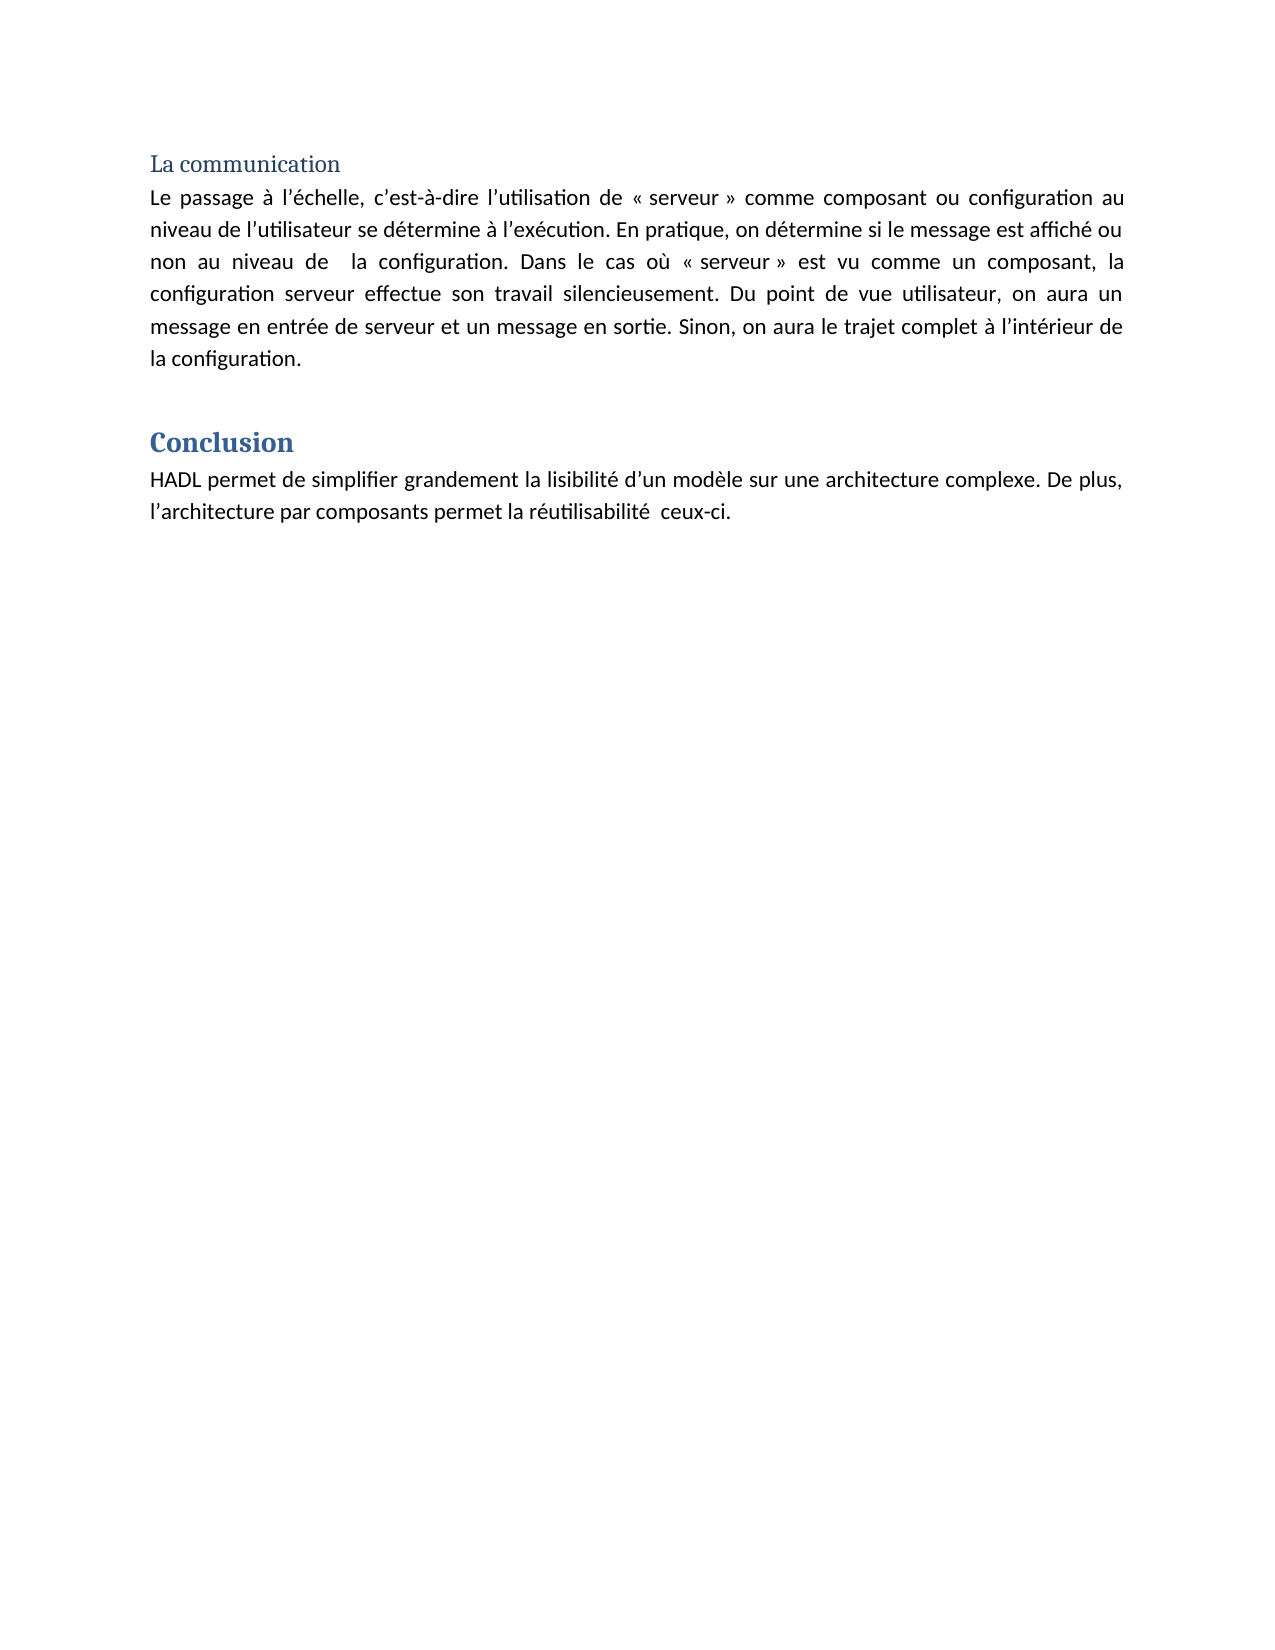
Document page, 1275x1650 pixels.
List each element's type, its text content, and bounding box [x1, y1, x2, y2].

subtitle Conclusion [150, 426, 1125, 460]
subtitle La communication [150, 150, 1125, 179]
text HADL permet de simplifier grandement la lisibilité d’un modèle sur une architecture complexe. De plus, l’architecture par composants permet la réutilisabilité ceux-ci. [150, 465, 1125, 525]
text Le passage à l’échelle, c’est-à-dire l’utilisation de « serveur » comme composant ou configuration au niveau de l’utilisateur se détermine à l’exécution. En pratique, on détermine si le message est affiché ou non au niveau de la configuration. Dans le cas où « serveur » est vu comme un composant, la configuration serveur effectue son travail silencieusement. Du point de vue utilisateur, on aura un message en entrée de serveur et un message en sortie. Sinon, on aura le trajet complet à l’intérieur de la configuration. [150, 183, 1125, 372]
